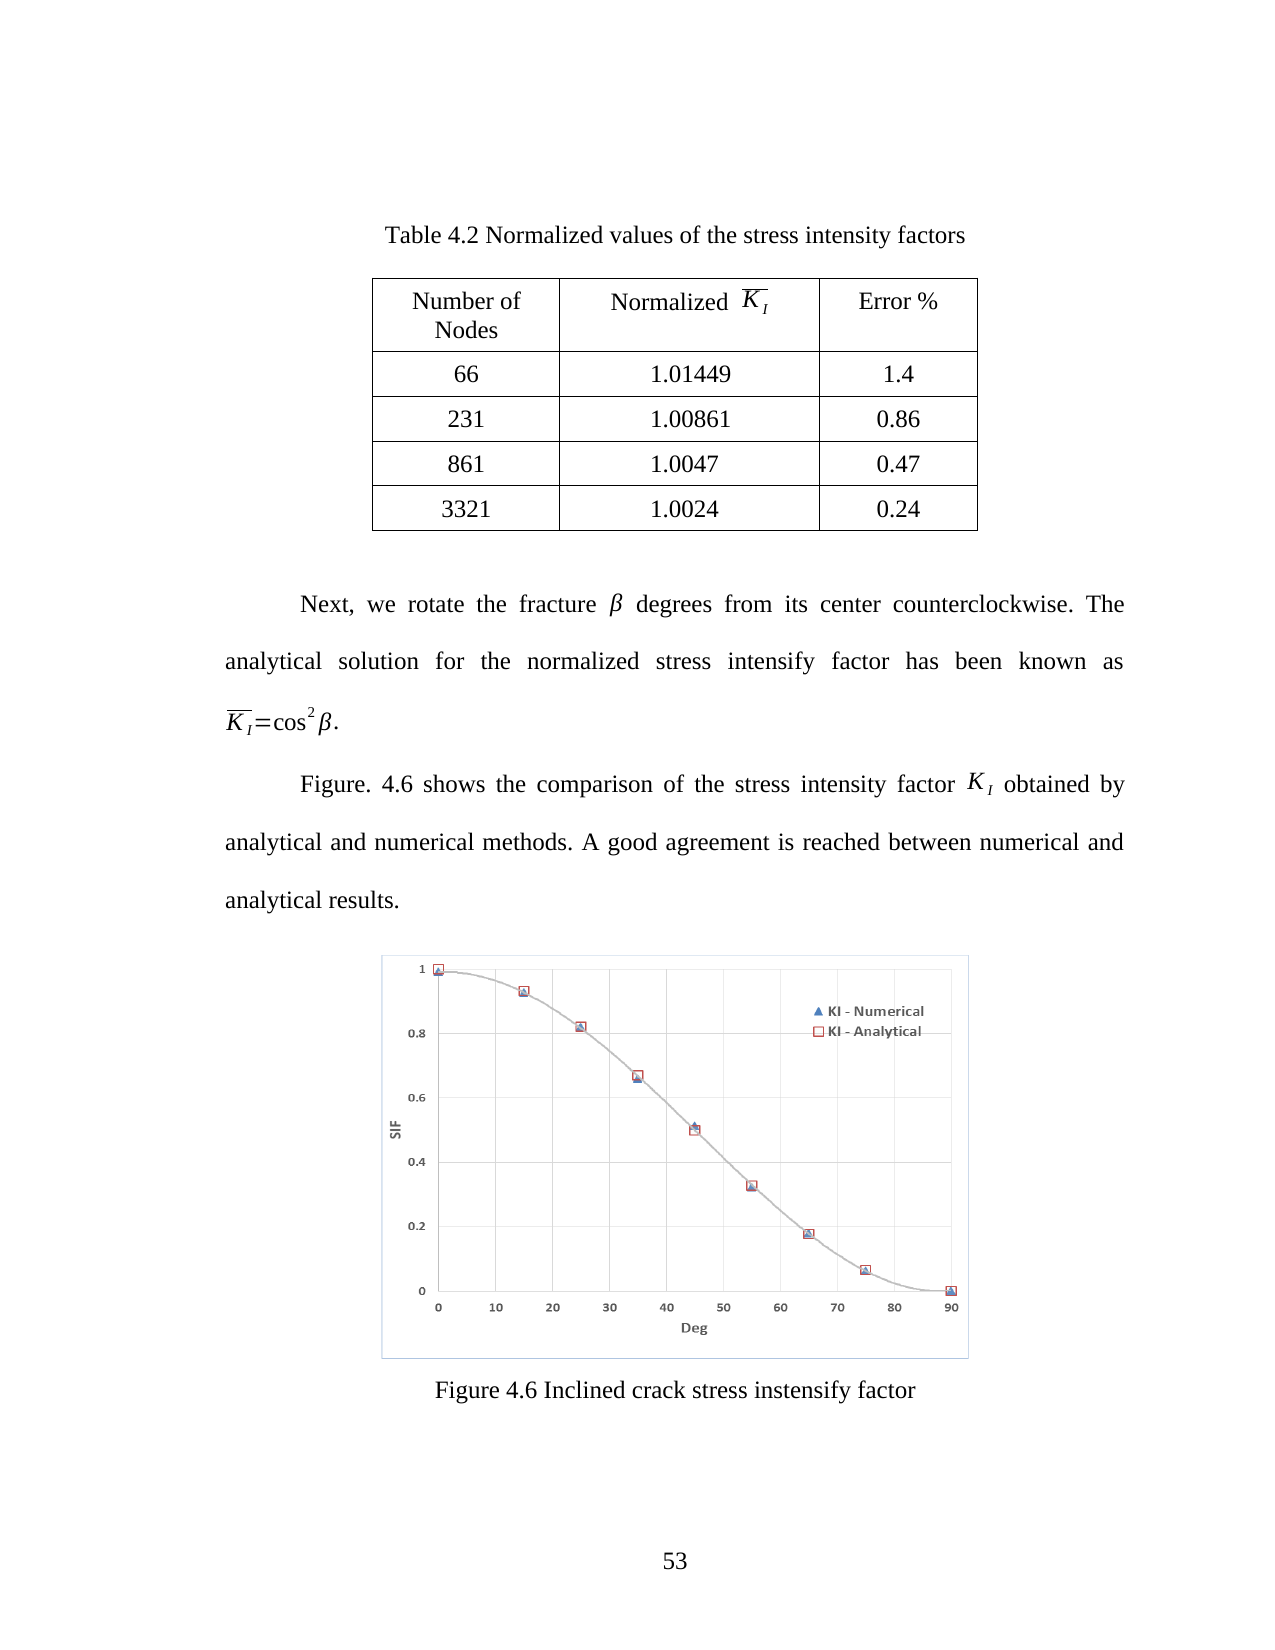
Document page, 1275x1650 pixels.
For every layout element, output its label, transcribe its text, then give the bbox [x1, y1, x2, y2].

table_header Normalized [560, 279, 819, 351]
table_cell 0.86 [820, 397, 977, 441]
picture [381, 955, 969, 1359]
table_cell 231 [373, 397, 559, 441]
table_cell 0.47 [820, 442, 977, 485]
table_cell 1.00861 [560, 397, 819, 441]
table_cell 861 [373, 442, 559, 485]
list Table 4.2 Normalized values of the stress intensity factors [225, 220, 1125, 249]
table_cell 1.0024 [560, 486, 819, 530]
table_cell 3321 [373, 486, 559, 530]
table_cell 0.24 [820, 486, 977, 530]
table_cell 1.4 [820, 352, 977, 396]
table_header Error % [820, 279, 977, 351]
table_cell 1.01449 [560, 352, 819, 396]
table_cell 1.0047 [560, 442, 819, 485]
text Next, we rotate the fracture degrees from its center counterclockwise. The analytical solution for the normalized stress intensify factor has been known as . [225, 589, 1125, 739]
table_cell Figure 4.6 Inclined crack stress instensify factor [333, 1375, 1017, 1420]
table_header [333, 943, 1017, 1375]
text Figure. 4.6 shows the comparison of the stress intensity factor obtained by analytical and numerical methods. A good agreement is reached between numerical and analytical results. [225, 767, 1125, 914]
table_header Number of Nodes [373, 279, 559, 351]
table_cell 66 [373, 352, 559, 396]
